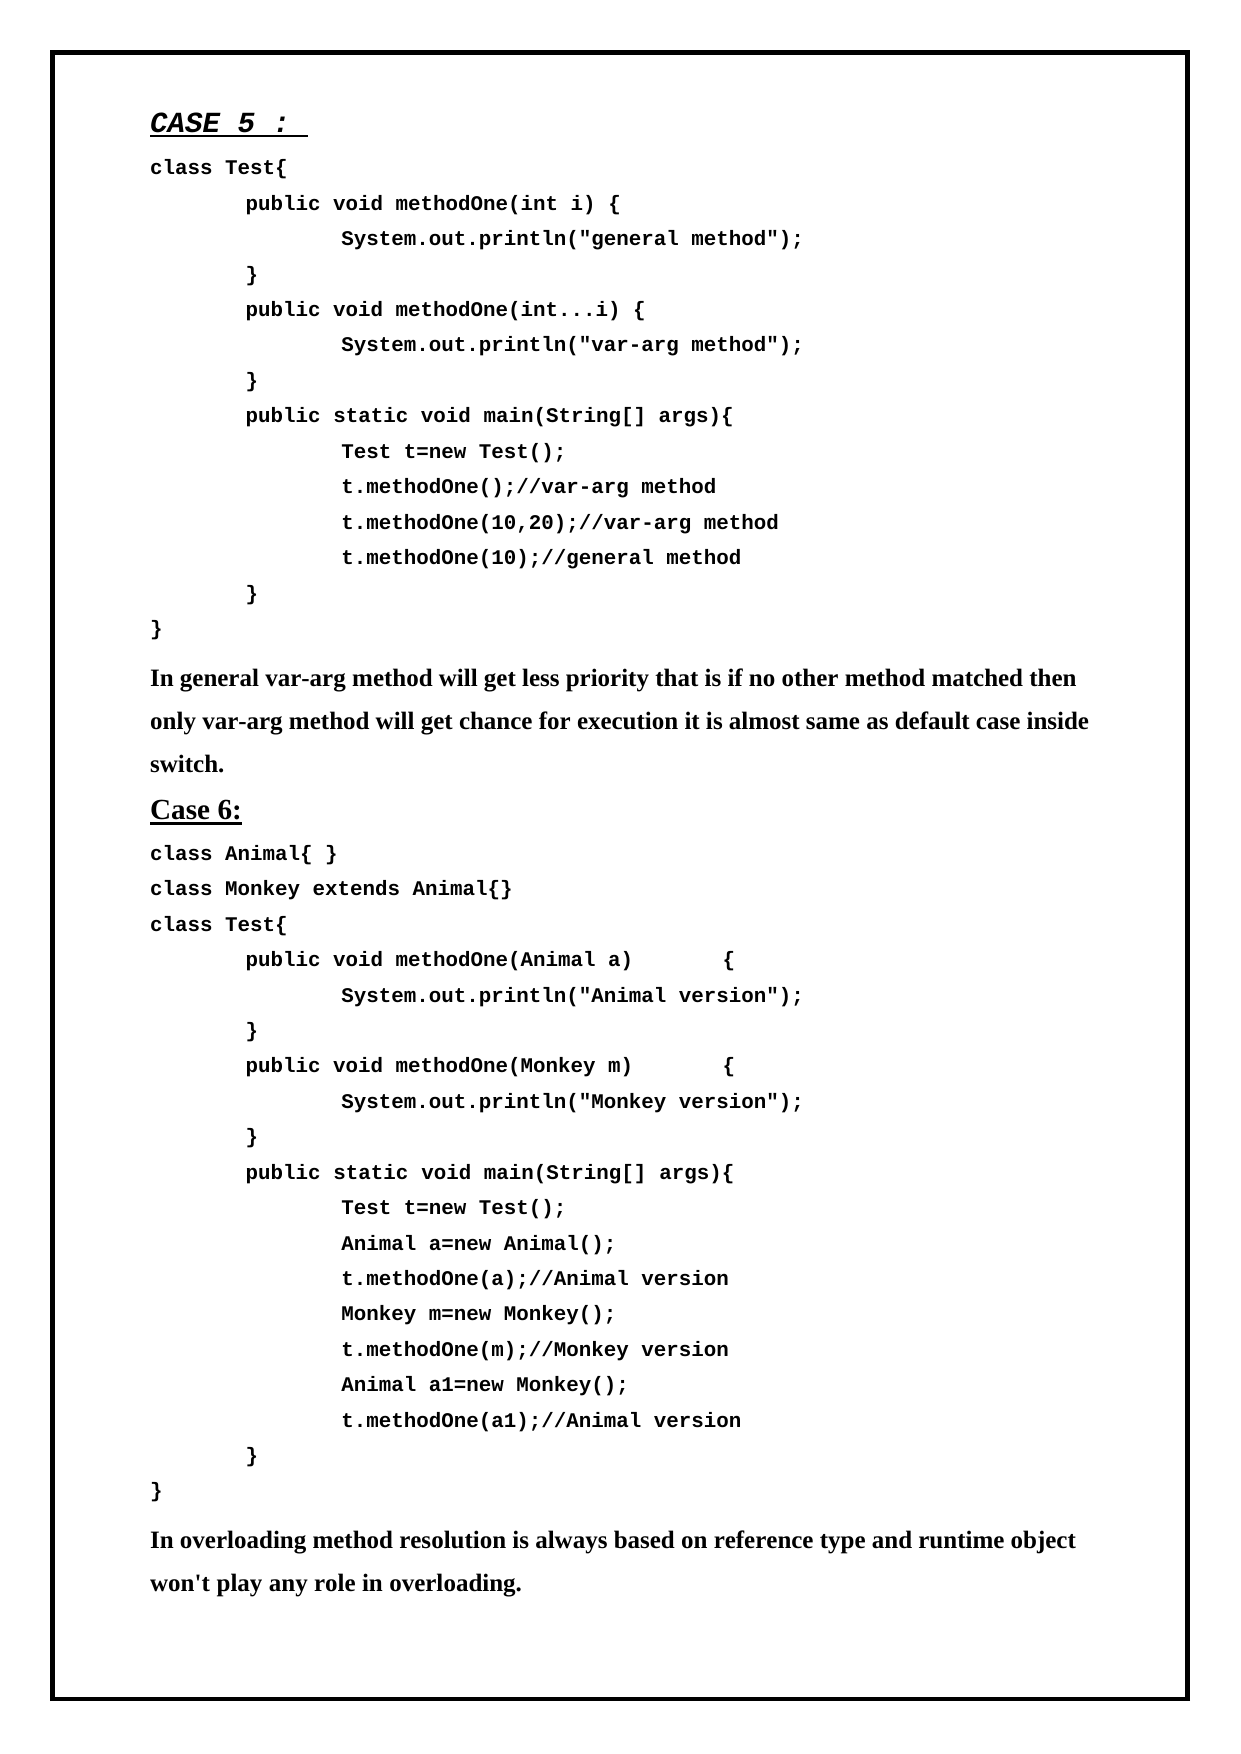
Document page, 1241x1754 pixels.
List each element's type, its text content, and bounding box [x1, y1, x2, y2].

text class Monkey extends Animal{} class Test{ [150, 878, 515, 937]
text public void methodOne(int i) { System.out.println("general method"); [245, 193, 806, 252]
text CASE 5 : [150, 108, 1182, 141]
text } [245, 1126, 1182, 1150]
text In general var-arg method will get less priority that is if no other method matched then only var-arg method will get chance for execution it is almost same as default case inside switch. [150, 663, 1092, 778]
text } [245, 1020, 1182, 1044]
text } [150, 618, 1182, 642]
text public static void main(String[] args){ Test t=new Test(); t.methodOne();//var-arg method t.methodOne(10,20);//var-arg method t.methodOne(10);//general method [245, 406, 779, 571]
text Animal a=new Animal(); t.methodOne(a);//Animal version Monkey m=new Monkey(); t.methodOne(m);//Monkey version Animal a1=new Monkey(); t.methodOne(a1);//Animal version [341, 1233, 743, 1433]
text class Animal{ } [150, 843, 1182, 867]
text } [150, 1481, 1182, 1504]
text public void methodOne(Monkey m) { System.out.println("Monkey version"); [245, 1056, 805, 1114]
text public void methodOne(int...i) { System.out.println("var-arg method"); [245, 299, 805, 358]
text } [245, 370, 1182, 393]
text } [245, 1445, 1182, 1469]
text public void methodOne(Animal a) { System.out.println("Animal version"); [245, 949, 805, 1008]
text } [245, 583, 1182, 606]
text Case 6: [150, 792, 1182, 826]
text class Test{ [150, 157, 1182, 181]
text } [245, 264, 1182, 287]
text In overloading method resolution is always based on reference type and runtime object won't play any role in overloading. [150, 1525, 1079, 1597]
text public static void main(String[] args){ Test t=new Test(); [245, 1162, 737, 1221]
